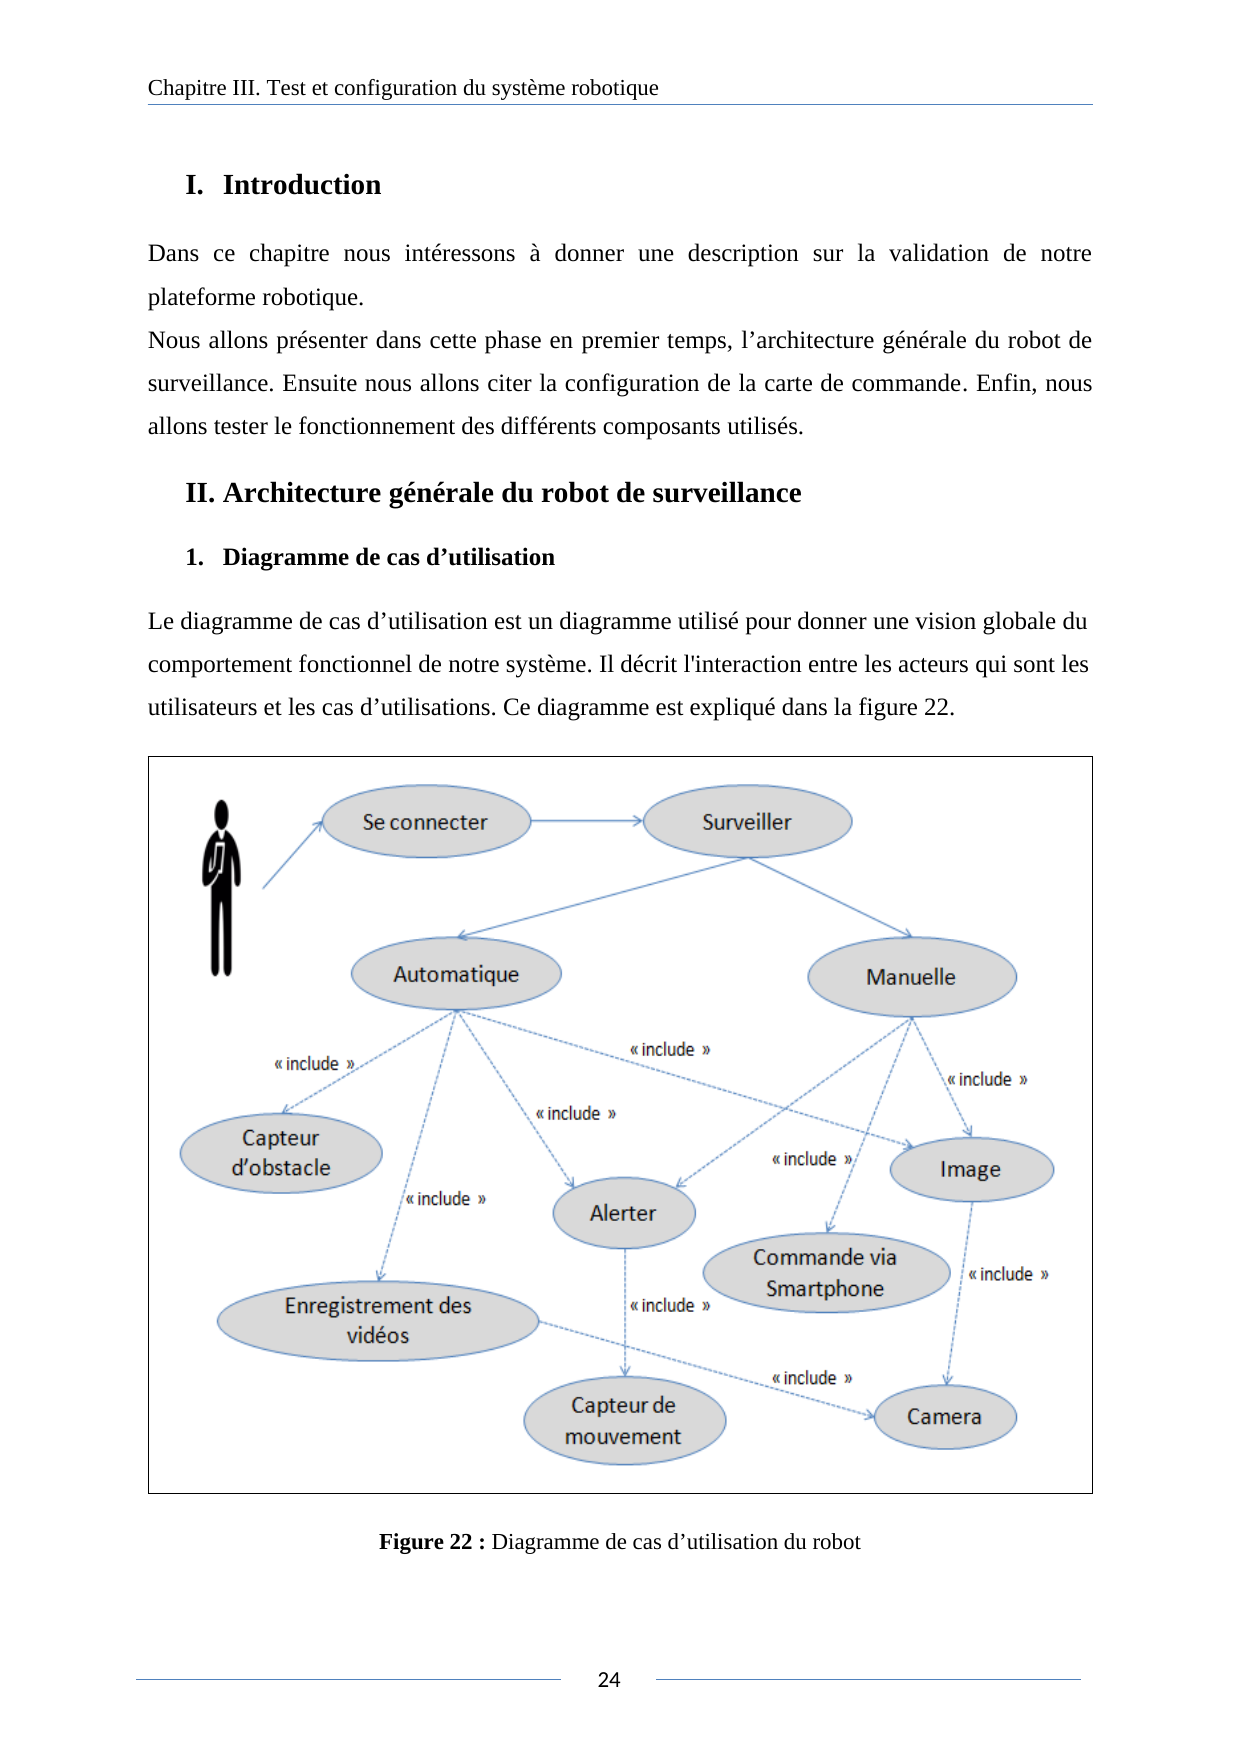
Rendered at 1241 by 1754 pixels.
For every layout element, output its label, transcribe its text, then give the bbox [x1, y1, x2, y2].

text Nous allons présenter dans cette phase en premier temps, l’architecture générale du robot de surveillance. Ensuite nous allons citer la configuration de la carte de commande. Enfin, nous allons tester le fonctionnement des différents composants utilisés. [148, 325, 1093, 440]
list Diagramme de cas d’utilisation [185, 542, 1093, 571]
text Figure 22 : Diagramme de cas d’utilisation du robot [148, 1528, 1093, 1555]
list Introduction [185, 167, 1093, 201]
text Dans ce chapitre nous intéressons à donner une description sur la validation de notre plateforme robotique. [148, 238, 1093, 310]
picture [149, 757, 1092, 1493]
list Architecture générale du robot de surveillance [185, 475, 1093, 508]
text Le diagramme de cas d’utilisation est un diagramme utilisé pour donner une vision globale du comportement fonctionnel de notre système. Il décrit l'interaction entre les acteurs qui sont les utilisateurs et les cas d’utilisations. Ce diagramme est expliqué dans la figure 22. [148, 606, 1093, 721]
